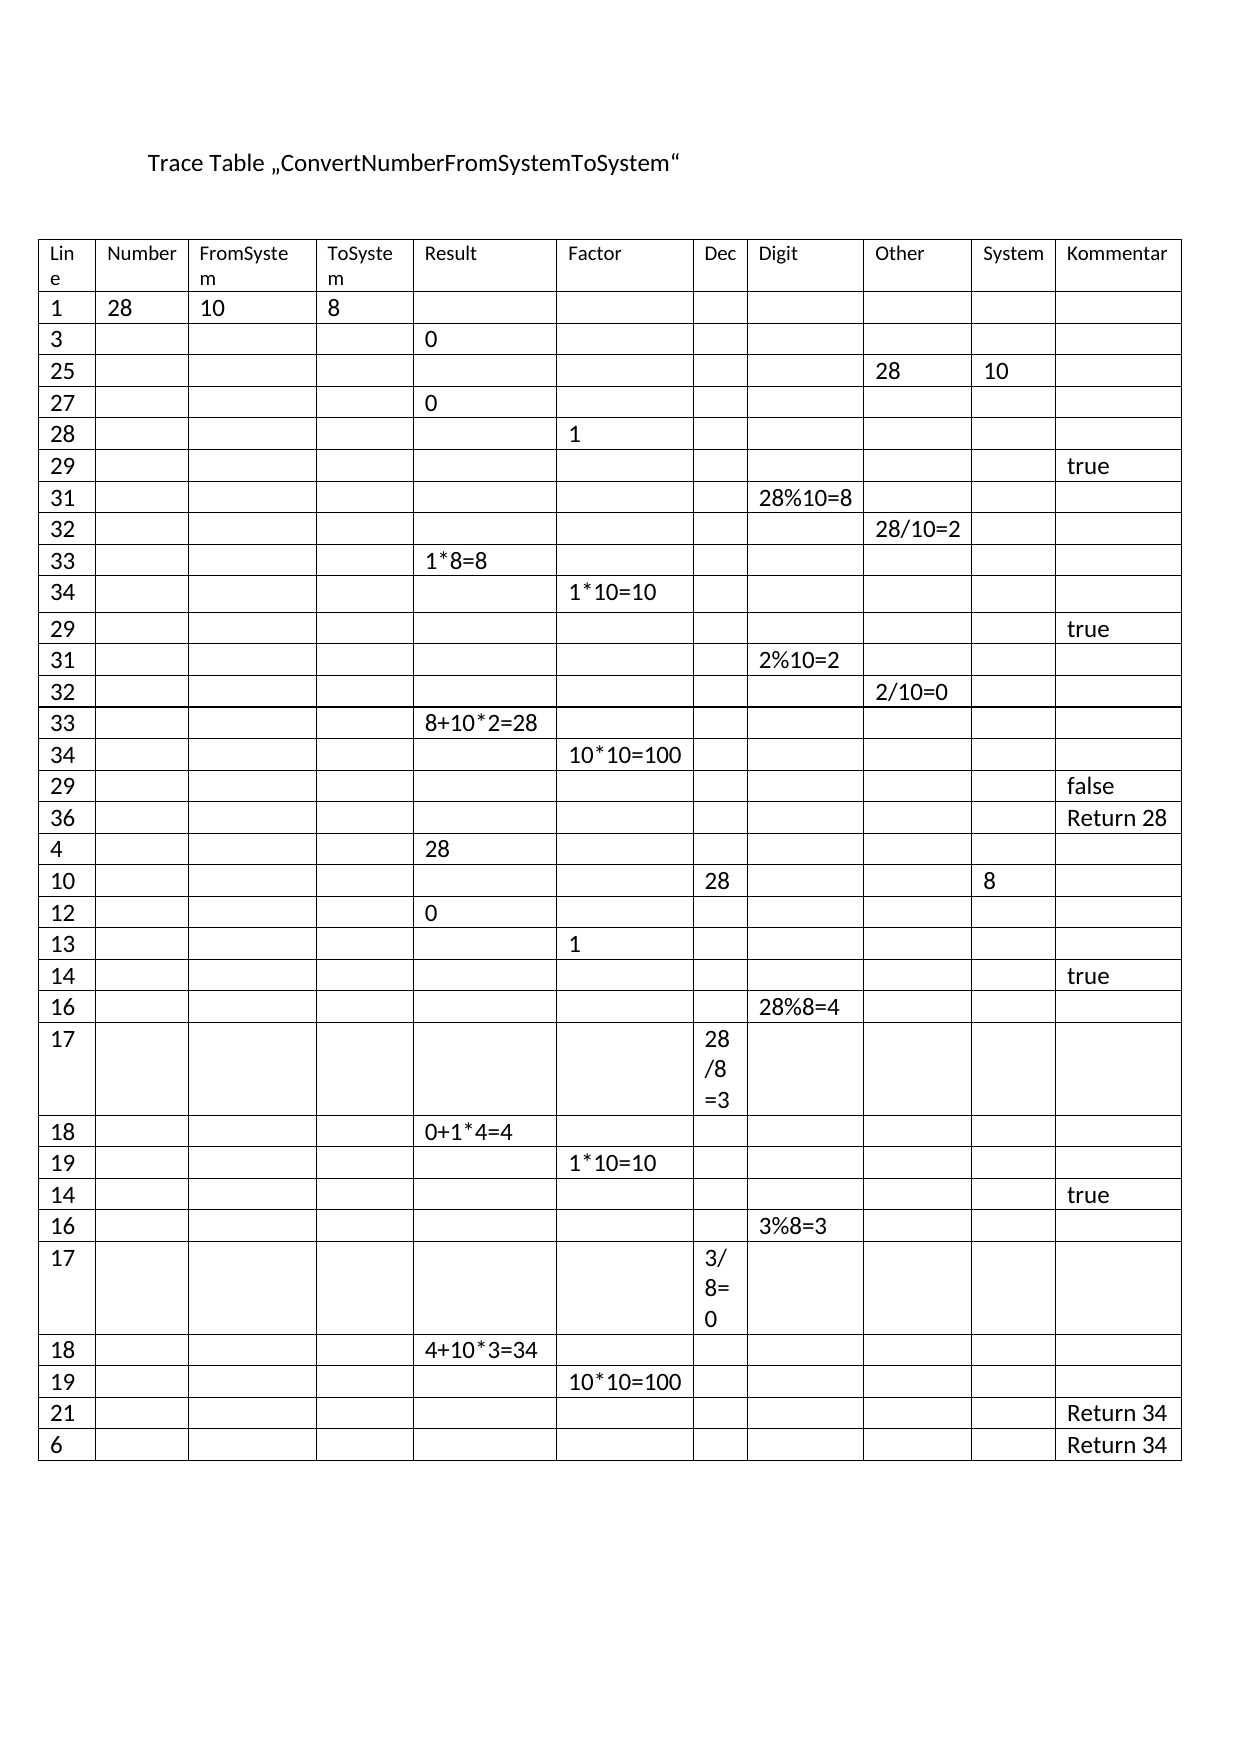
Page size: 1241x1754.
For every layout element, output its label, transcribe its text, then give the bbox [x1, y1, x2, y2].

table_cell [972, 513, 1055, 544]
table_cell [557, 991, 693, 1022]
table_cell 28%8=4 [748, 991, 863, 1022]
table_cell [972, 450, 1055, 481]
table_cell [317, 355, 413, 386]
table_cell [694, 1147, 747, 1178]
table_cell [1056, 387, 1181, 417]
table_cell 1*10=10 [557, 1147, 693, 1178]
table_cell 4+10*3=34 [414, 1335, 556, 1365]
table_cell [414, 1210, 556, 1241]
table_cell [189, 1147, 316, 1178]
table_cell 10 [189, 292, 316, 323]
table_cell 8 [317, 292, 413, 323]
table_cell [694, 771, 747, 801]
table_cell [96, 676, 188, 706]
table_cell [694, 802, 747, 833]
table_cell [317, 928, 413, 959]
table_cell [694, 676, 747, 706]
table_cell [96, 482, 188, 512]
table_cell [414, 960, 556, 990]
table_cell [189, 1242, 316, 1333]
table_cell 12 [39, 897, 95, 927]
table_cell [414, 1179, 556, 1209]
table_cell [972, 1335, 1055, 1365]
table_cell [972, 418, 1055, 449]
table_cell Return 34 [1056, 1398, 1181, 1428]
table_cell [694, 1366, 747, 1397]
table_cell [972, 771, 1055, 801]
table_cell [694, 387, 747, 417]
table_cell [864, 991, 971, 1022]
table_cell [748, 1335, 863, 1365]
table_cell [414, 991, 556, 1022]
table_cell [694, 1429, 747, 1460]
table_cell [1056, 1335, 1181, 1365]
table_cell [748, 739, 863, 769]
table_cell [96, 1398, 188, 1428]
table_cell [972, 1242, 1055, 1333]
table_cell [557, 355, 693, 386]
table_cell [189, 576, 316, 612]
table_cell [1056, 644, 1181, 675]
table_cell [189, 802, 316, 833]
table_cell [317, 991, 413, 1022]
table_cell [864, 802, 971, 833]
table_cell [96, 644, 188, 675]
table_cell [864, 1023, 971, 1114]
table_cell [557, 1023, 693, 1114]
table_cell [414, 482, 556, 512]
table_cell 1 [557, 928, 693, 959]
table_cell [317, 739, 413, 769]
table_cell 28 [414, 834, 556, 864]
table_cell [317, 1366, 413, 1397]
table_cell [96, 1366, 188, 1397]
table_cell [972, 545, 1055, 575]
table_cell [864, 928, 971, 959]
table_cell [189, 865, 316, 896]
table_cell [189, 1398, 316, 1428]
table_cell [317, 897, 413, 927]
table_cell 18 [39, 1116, 95, 1146]
table_cell [864, 418, 971, 449]
table_cell [414, 1429, 556, 1460]
table_cell 8+10*2=28 [414, 708, 556, 738]
table_cell [96, 960, 188, 990]
table_cell [1056, 676, 1181, 706]
table_cell [317, 771, 413, 801]
table_cell [864, 576, 971, 612]
table_cell [96, 802, 188, 833]
table_cell 0 [414, 324, 556, 354]
table_cell [694, 708, 747, 738]
table_cell [414, 1023, 556, 1114]
table_cell [864, 1398, 971, 1428]
table_cell [557, 1179, 693, 1209]
table_cell [414, 292, 556, 323]
table_cell [96, 928, 188, 959]
table_cell 6 [39, 1429, 95, 1460]
table_cell 2/10=0 [864, 676, 971, 706]
table_cell [414, 676, 556, 706]
table_cell [972, 708, 1055, 738]
table_cell [317, 1429, 413, 1460]
table_cell [189, 1179, 316, 1209]
table_cell [864, 1429, 971, 1460]
table_cell [864, 1242, 971, 1333]
table_cell 18 [39, 1335, 95, 1365]
table_cell [972, 644, 1055, 675]
table_cell [414, 771, 556, 801]
table_cell [972, 1366, 1055, 1397]
table_cell 10*10=100 [557, 1366, 693, 1397]
table_cell [189, 1023, 316, 1114]
table_cell [96, 739, 188, 769]
table_cell [414, 1398, 556, 1428]
table_cell [748, 1366, 863, 1397]
table_cell [748, 545, 863, 575]
table_cell 29 [39, 613, 95, 643]
table_cell [1056, 1023, 1181, 1114]
table_cell 17 [39, 1023, 95, 1114]
table_cell 13 [39, 928, 95, 959]
table_cell 8 [972, 865, 1055, 896]
table_cell [694, 739, 747, 769]
table_cell [557, 1335, 693, 1365]
table_cell [414, 644, 556, 675]
table_cell [317, 708, 413, 738]
table_cell [1056, 482, 1181, 512]
table_cell [748, 292, 863, 323]
table_cell [864, 960, 971, 990]
table_cell [189, 960, 316, 990]
table_cell [1056, 576, 1181, 612]
table_cell [694, 355, 747, 386]
table_cell [748, 802, 863, 833]
table_cell [1056, 928, 1181, 959]
table_cell [1056, 1147, 1181, 1178]
table_cell 29 [39, 771, 95, 801]
table_cell [96, 865, 188, 896]
table_cell [972, 1116, 1055, 1146]
table_cell [748, 450, 863, 481]
table_cell [557, 545, 693, 575]
table_cell [972, 834, 1055, 864]
table_cell [96, 1179, 188, 1209]
table_cell 3%8=3 [748, 1210, 863, 1241]
table_cell [96, 576, 188, 612]
table_cell [189, 834, 316, 864]
table_cell [864, 865, 971, 896]
table_cell [864, 708, 971, 738]
table_cell [1056, 1366, 1181, 1397]
table_cell [189, 355, 316, 386]
table_cell [189, 513, 316, 544]
table_cell [96, 450, 188, 481]
table_cell [557, 1116, 693, 1146]
table_cell 32 [39, 676, 95, 706]
table_cell [1056, 865, 1181, 896]
table_cell [189, 771, 316, 801]
table_cell [972, 324, 1055, 354]
text Trace Table „ConvertNumberFromSystemToSystem“ [148, 148, 1093, 178]
table_cell [748, 928, 863, 959]
table_cell [96, 418, 188, 449]
table_cell [557, 1210, 693, 1241]
table_cell [96, 1242, 188, 1333]
table_cell [317, 418, 413, 449]
table_cell 31 [39, 482, 95, 512]
table_cell [189, 991, 316, 1022]
table_cell [557, 771, 693, 801]
table_cell [972, 960, 1055, 990]
table_cell [557, 897, 693, 927]
table_header Line [39, 240, 95, 291]
table_cell 34 [39, 576, 95, 612]
table_cell [1056, 834, 1181, 864]
table_cell [748, 1023, 863, 1114]
table_cell [96, 324, 188, 354]
table_cell [317, 1210, 413, 1241]
table_cell 19 [39, 1147, 95, 1178]
table_cell [694, 1335, 747, 1365]
table_cell [748, 324, 863, 354]
table_cell 34 [39, 739, 95, 769]
table_cell [557, 324, 693, 354]
table_cell 16 [39, 991, 95, 1022]
table_cell 33 [39, 545, 95, 575]
table_header ToSystem [317, 240, 413, 291]
table_cell [189, 644, 316, 675]
table_cell [317, 1116, 413, 1146]
table_cell [748, 960, 863, 990]
table_cell [317, 644, 413, 675]
table_header Digit [748, 240, 863, 291]
table_cell [864, 1147, 971, 1178]
table_cell 28/10=2 [864, 513, 971, 544]
table_cell [864, 292, 971, 323]
table_cell [694, 450, 747, 481]
table_cell [748, 613, 863, 643]
table_cell [557, 613, 693, 643]
table_cell [189, 1429, 316, 1460]
table_cell [189, 482, 316, 512]
table_cell [694, 928, 747, 959]
table_cell [1056, 991, 1181, 1022]
table_header Kommentar [1056, 240, 1181, 291]
table_cell [864, 1366, 971, 1397]
table_cell [189, 613, 316, 643]
table_cell 28/8=3 [694, 1023, 747, 1114]
table_cell [317, 960, 413, 990]
table_cell [972, 1398, 1055, 1428]
table_cell [1056, 292, 1181, 323]
table_cell [557, 1398, 693, 1428]
table_cell [317, 324, 413, 354]
table_cell [317, 802, 413, 833]
table_cell [694, 960, 747, 990]
table_header Number [96, 240, 188, 291]
table_cell [557, 513, 693, 544]
table_cell [414, 418, 556, 449]
table_cell true [1056, 1179, 1181, 1209]
table_cell 36 [39, 802, 95, 833]
table_cell [557, 834, 693, 864]
table_cell [414, 576, 556, 612]
table_cell [748, 418, 863, 449]
table_cell [972, 482, 1055, 512]
table_header Dec [694, 240, 747, 291]
table_cell true [1056, 960, 1181, 990]
table_header Factor [557, 240, 693, 291]
table_cell [694, 1179, 747, 1209]
table_cell true [1056, 613, 1181, 643]
table_cell [189, 1210, 316, 1241]
table_cell [1056, 324, 1181, 354]
table_cell [748, 1398, 863, 1428]
table_cell [557, 450, 693, 481]
table_cell [96, 613, 188, 643]
table_cell [864, 450, 971, 481]
table_cell 31 [39, 644, 95, 675]
table_cell [189, 928, 316, 959]
table_cell [972, 387, 1055, 417]
table_cell [694, 1210, 747, 1241]
table_cell [189, 324, 316, 354]
table_cell [414, 450, 556, 481]
table_cell 0+1*4=4 [414, 1116, 556, 1146]
table_cell [972, 676, 1055, 706]
table_cell 1 [557, 418, 693, 449]
table_cell [864, 1179, 971, 1209]
table_cell [317, 613, 413, 643]
table_cell 19 [39, 1366, 95, 1397]
table_cell [96, 513, 188, 544]
table_cell 27 [39, 387, 95, 417]
table_cell [864, 1116, 971, 1146]
table_cell [864, 1335, 971, 1365]
table_cell [748, 676, 863, 706]
table_cell [189, 387, 316, 417]
table_cell [972, 1023, 1055, 1114]
table_cell [1056, 739, 1181, 769]
table_header FromSystem [189, 240, 316, 291]
table_cell [972, 1147, 1055, 1178]
table_cell [694, 644, 747, 675]
table_cell [96, 1210, 188, 1241]
table_cell [748, 1147, 863, 1178]
table_cell [96, 1335, 188, 1365]
table_cell 28%10=8 [748, 482, 863, 512]
table_cell [317, 545, 413, 575]
table_cell 16 [39, 1210, 95, 1241]
table_cell [748, 897, 863, 927]
table_cell [557, 292, 693, 323]
table_cell [1056, 355, 1181, 386]
table_cell [96, 1116, 188, 1146]
table_cell [748, 1116, 863, 1146]
table_cell [317, 1147, 413, 1178]
table_cell [557, 676, 693, 706]
table_cell [694, 613, 747, 643]
table_cell true [1056, 450, 1181, 481]
table_cell [96, 355, 188, 386]
table_cell [694, 991, 747, 1022]
table_cell [414, 355, 556, 386]
table_header Other [864, 240, 971, 291]
table_cell [1056, 1210, 1181, 1241]
table_cell [1056, 1242, 1181, 1333]
table_cell [864, 482, 971, 512]
table_cell [317, 576, 413, 612]
table_cell 28 [864, 355, 971, 386]
table_cell [96, 545, 188, 575]
table_cell [972, 928, 1055, 959]
table_cell [557, 387, 693, 417]
table_cell [414, 513, 556, 544]
table_cell [864, 1210, 971, 1241]
table_cell [317, 1335, 413, 1365]
table_cell [189, 1366, 316, 1397]
table_cell [189, 545, 316, 575]
table_cell [694, 897, 747, 927]
table_cell [96, 708, 188, 738]
table_cell [317, 834, 413, 864]
table_cell [694, 513, 747, 544]
table_cell [317, 387, 413, 417]
table_cell [694, 1398, 747, 1428]
table_cell 10*10=100 [557, 739, 693, 769]
table_cell 0 [414, 897, 556, 927]
table_cell [317, 865, 413, 896]
table_cell [748, 708, 863, 738]
table_cell [189, 676, 316, 706]
table_cell 25 [39, 355, 95, 386]
table_cell 17 [39, 1242, 95, 1333]
table_cell [414, 865, 556, 896]
table_cell [748, 387, 863, 417]
table_cell [189, 418, 316, 449]
table_cell [972, 802, 1055, 833]
table_cell [317, 676, 413, 706]
table_cell 2%10=2 [748, 644, 863, 675]
table_cell 4 [39, 834, 95, 864]
table_cell [96, 897, 188, 927]
table_cell [414, 739, 556, 769]
table_cell Return 34 [1056, 1429, 1181, 1460]
table_cell [96, 387, 188, 417]
table_cell [189, 1335, 316, 1365]
table_cell [1056, 418, 1181, 449]
table_cell [864, 387, 971, 417]
table_cell [317, 1179, 413, 1209]
table_cell [864, 771, 971, 801]
table_cell [96, 1147, 188, 1178]
table_cell [317, 1242, 413, 1333]
table_cell [1056, 513, 1181, 544]
table_cell [748, 834, 863, 864]
table_cell [864, 644, 971, 675]
table_cell 28 [39, 418, 95, 449]
table_cell [748, 355, 863, 386]
table_cell [694, 482, 747, 512]
table_cell 0 [414, 387, 556, 417]
table_cell [748, 576, 863, 612]
table_cell [972, 991, 1055, 1022]
table_cell [414, 1147, 556, 1178]
table_cell [557, 865, 693, 896]
table_cell [557, 644, 693, 675]
table_cell [557, 708, 693, 738]
table_header System [972, 240, 1055, 291]
table_cell [317, 513, 413, 544]
table_cell [694, 576, 747, 612]
table_cell [864, 739, 971, 769]
table_cell [317, 1023, 413, 1114]
table_cell [189, 1116, 316, 1146]
table_cell [557, 482, 693, 512]
table_cell [864, 613, 971, 643]
table_cell [557, 1429, 693, 1460]
table_cell [96, 1023, 188, 1114]
table_cell [317, 1398, 413, 1428]
table_cell [317, 450, 413, 481]
table_cell [748, 771, 863, 801]
table_cell [864, 545, 971, 575]
table_cell [189, 897, 316, 927]
table_cell [748, 1429, 863, 1460]
table_cell [1056, 897, 1181, 927]
table_cell [1056, 545, 1181, 575]
table_cell [317, 482, 413, 512]
table_cell [414, 1366, 556, 1397]
table_cell [694, 324, 747, 354]
table_cell 14 [39, 960, 95, 990]
table_cell [1056, 1116, 1181, 1146]
table_cell 21 [39, 1398, 95, 1428]
table_cell [414, 613, 556, 643]
table_cell [694, 418, 747, 449]
table_cell 3 [39, 324, 95, 354]
table_cell Return 28 [1056, 802, 1181, 833]
table_cell [694, 834, 747, 864]
table_cell 32 [39, 513, 95, 544]
table_cell [748, 1242, 863, 1333]
table_cell [864, 897, 971, 927]
table_cell [414, 928, 556, 959]
table_cell 3/8=0 [694, 1242, 747, 1333]
table_cell [972, 1429, 1055, 1460]
table_header Result [414, 240, 556, 291]
table_cell [694, 1116, 747, 1146]
table_cell 14 [39, 1179, 95, 1209]
table_cell 28 [694, 865, 747, 896]
table_cell 28 [96, 292, 188, 323]
table_cell [96, 991, 188, 1022]
table_cell [748, 865, 863, 896]
table_cell [972, 897, 1055, 927]
table_cell [972, 292, 1055, 323]
table_cell [189, 450, 316, 481]
table_cell [557, 1242, 693, 1333]
table_cell [189, 739, 316, 769]
table_cell [1056, 708, 1181, 738]
table_cell [864, 834, 971, 864]
table_cell [748, 513, 863, 544]
table_cell 1 [39, 292, 95, 323]
table_cell [96, 771, 188, 801]
table_cell [414, 802, 556, 833]
table_cell [972, 576, 1055, 612]
table_cell 1*10=10 [557, 576, 693, 612]
table_cell false [1056, 771, 1181, 801]
table_cell 33 [39, 708, 95, 738]
table_cell [96, 834, 188, 864]
table_cell 29 [39, 450, 95, 481]
table_cell [694, 545, 747, 575]
table_cell [557, 802, 693, 833]
table_cell [694, 292, 747, 323]
table_cell [414, 1242, 556, 1333]
table_cell [972, 1210, 1055, 1241]
table_cell [557, 960, 693, 990]
table_cell 1*8=8 [414, 545, 556, 575]
table_cell [96, 1429, 188, 1460]
table_cell [864, 324, 971, 354]
table_cell 10 [972, 355, 1055, 386]
table_cell [972, 613, 1055, 643]
table_cell [189, 708, 316, 738]
table_cell 10 [39, 865, 95, 896]
table_cell [972, 739, 1055, 769]
table_cell [748, 1179, 863, 1209]
table_cell [972, 1179, 1055, 1209]
